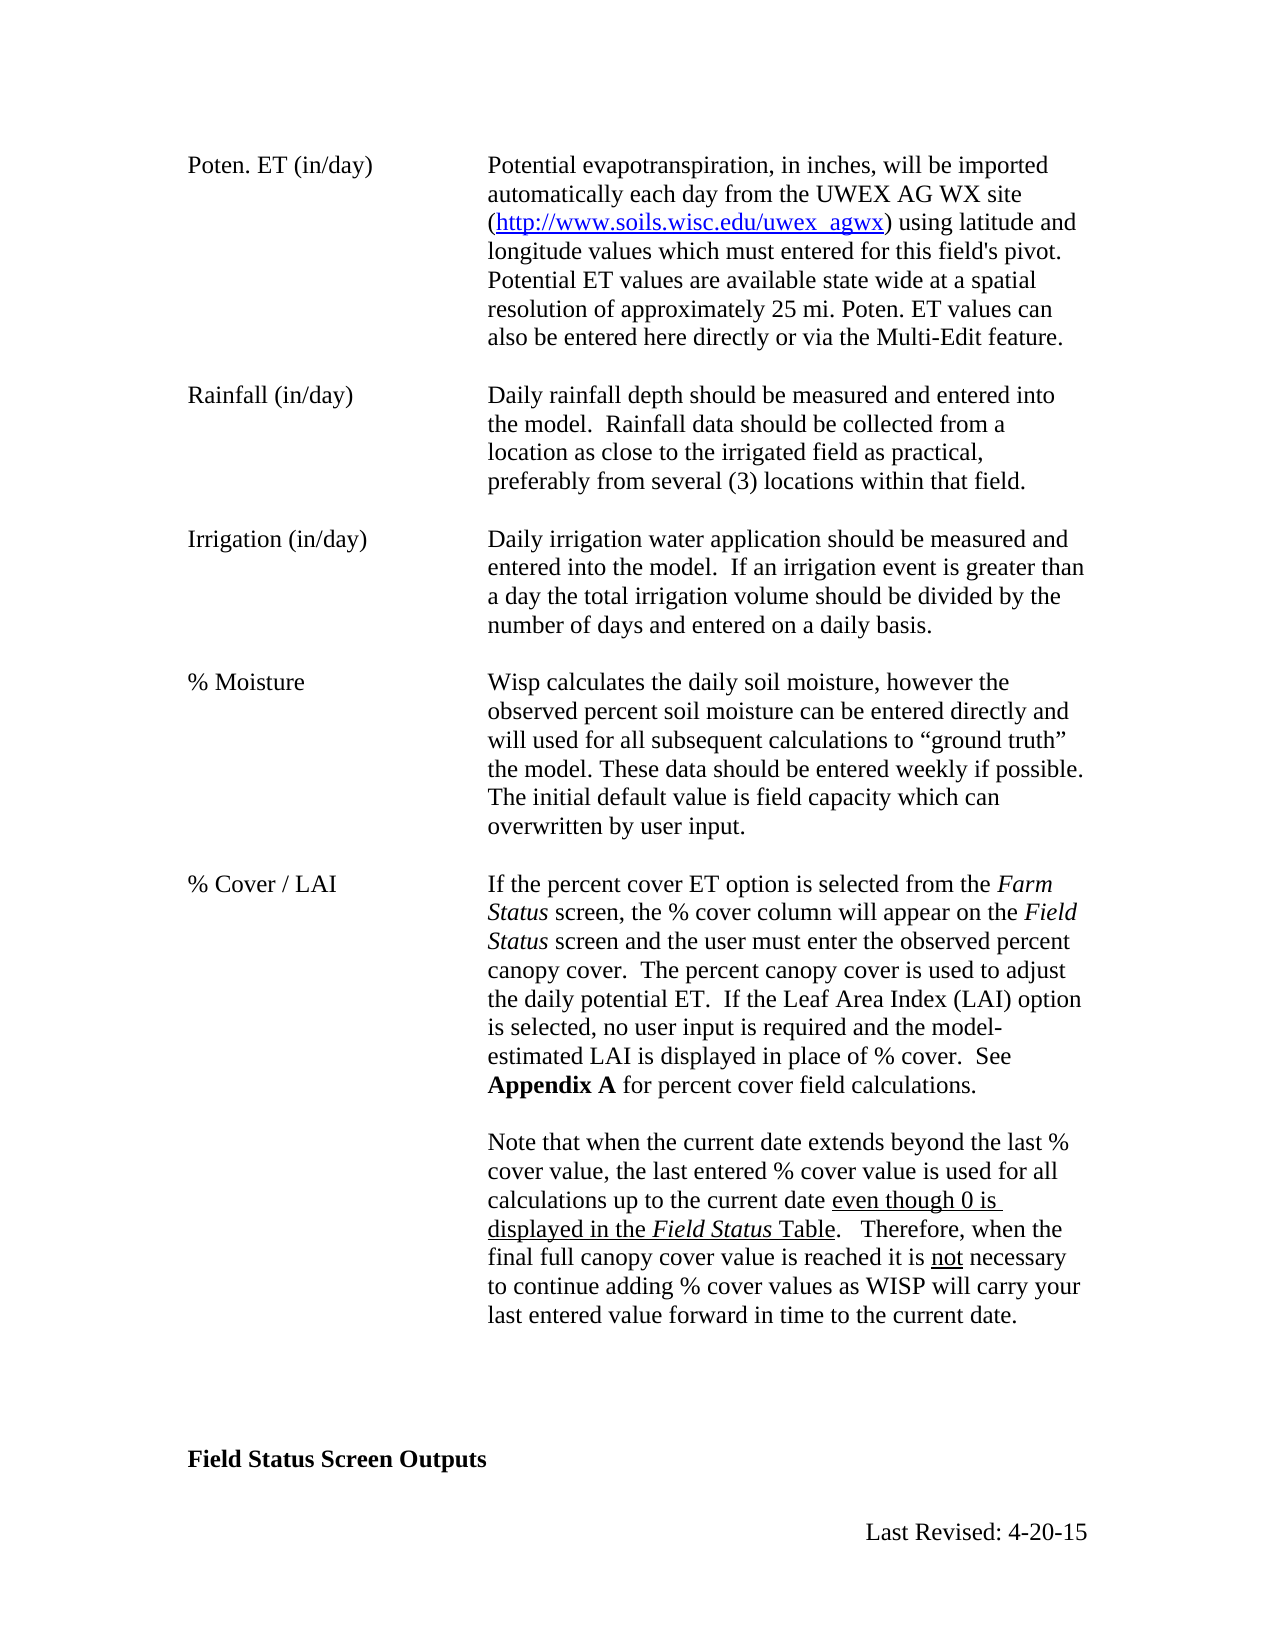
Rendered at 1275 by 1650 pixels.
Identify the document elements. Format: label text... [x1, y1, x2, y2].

text Note that when the current date extends beyond the last % cover value, the last entered % cover value is used for all calculations up to the current date even though 0 is displayed in the Field Status Table. Therefore, when the final full canopy cover value is reached it is not necessary to continue adding % cover values as WISP will carry your last entered value forward in time to the current date. [487, 1127, 1087, 1329]
text Field Status Screen Outputs [187, 1444, 1087, 1472]
text % Cover / LAI If the percent cover ET option is selected from the Farm Status screen, the % cover column will appear on the Field Status screen and the user must enter the observed percent canopy cover. The percent canopy cover is used to adjust the daily potential ET. If the Leaf Area Index (LAI) option is selected, no user input is required and the model-estimated LAI is displayed in place of % cover. See Appendix A for percent cover field calculations. [187, 869, 1087, 1099]
text Poten. ET (in/day) Potential evapotranspiration, in inches, will be imported automatically each day from the UWEX AG WX site (http://www.soils.wisc.edu/uwex_agwx) using latitude and longitude values which must entered for this field's pivot. Potential ET values are available state wide at a spatial resolution of approximately 25 mi. Poten. ET values can also be entered here directly or via the Multi-Edit feature. [187, 150, 1087, 351]
text Rainfall (in/day) Daily rainfall depth should be measured and entered into the model. Rainfall data should be collected from a location as close to the irrigated field as practical, preferably from several (3) locations within that field. [187, 380, 1087, 495]
text Irrigation (in/day) Daily irrigation water application should be measured and entered into the model. If an irrigation event is greater than a day the total irrigation volume should be divided by the number of days and entered on a daily basis. [187, 524, 1087, 639]
text % Moisture Wisp calculates the daily soil moisture, however the observed percent soil moisture can be entered directly and will used for all subsequent calculations to “ground truth” the model. These data should be entered weekly if possible. The initial default value is field capacity which can overwritten by user input. [187, 667, 1087, 840]
